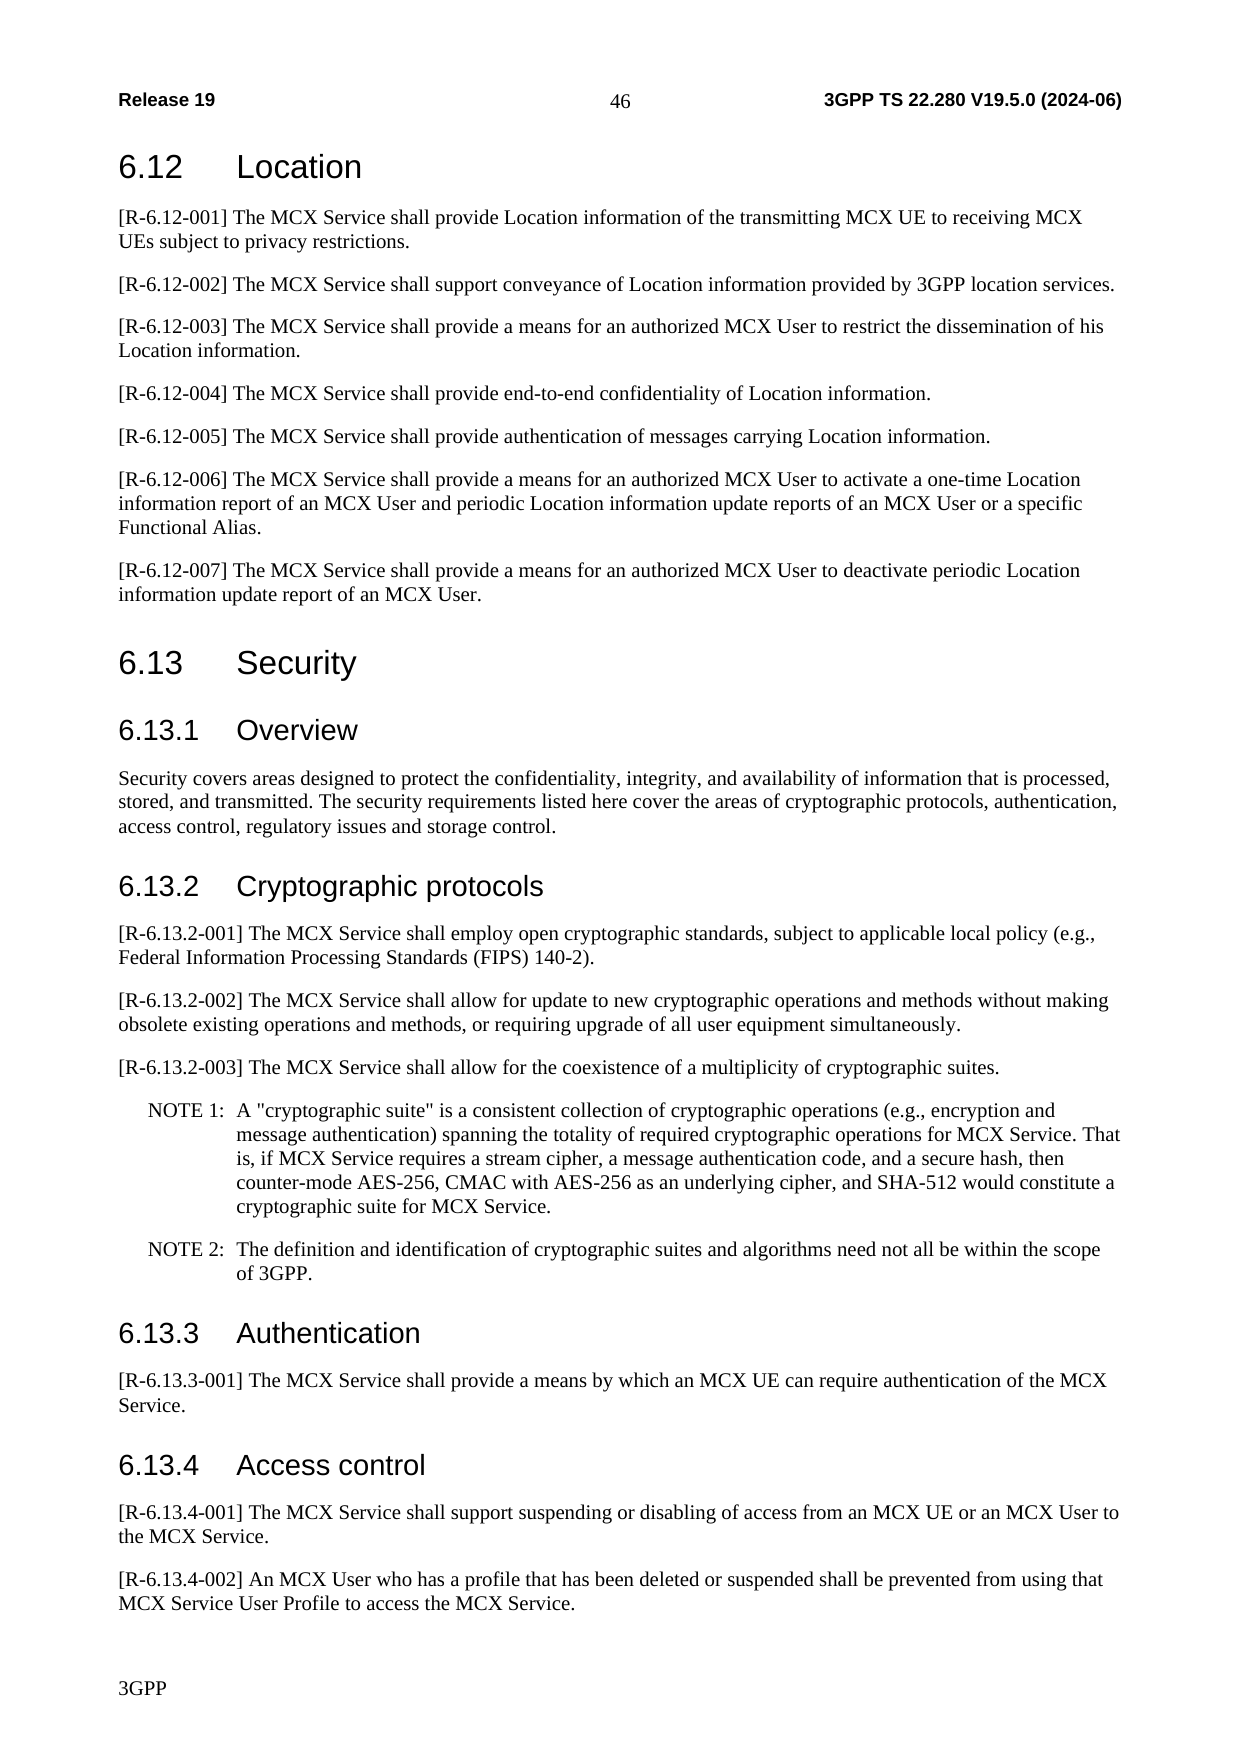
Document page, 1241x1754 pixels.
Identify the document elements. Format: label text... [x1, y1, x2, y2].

text [R-6.13.2-003] The MCX Service shall allow for the coexistence of a multiplicity of cryptographic suites. [118, 1055, 1122, 1079]
text [R-6.12-004] The MCX Service shall provide end-to-end confidentiality of Location information. [118, 381, 1122, 405]
text Security covers areas designed to protect the confidentiality, integrity, and availability of information that is processed, stored, and transmitted. The security requirements listed here cover the areas of cryptographic protocols, authentication, access control, regulatory issues and storage control. [118, 765, 1122, 838]
text NOTE 1: A "cryptographic suite" is a consistent collection of cryptographic operations (e.g., encryption and message authentication) spanning the totality of required cryptographic operations for MCX Service. That is, if MCX Service requires a stream cipher, a message authentication code, and a secure hash, then counter-mode AES-256, CMAC with AES-256 as an underlying cipher, and SHA-512 would constitute a cryptographic suite for MCX Service. [148, 1098, 1122, 1218]
text [R-6.13.2-002] The MCX Service shall allow for update to new cryptographic operations and methods without making obsolete existing operations and methods, or requiring upgrade of all user equipment simultaneously. [118, 988, 1122, 1036]
text NOTE 2: The definition and identification of cryptographic suites and algorithms need not all be within the scope of 3GPP. [148, 1237, 1122, 1285]
text [R-6.13.3-001] The MCX Service shall provide a means by which an MCX UE can require authentication of the MCX Service. [118, 1368, 1122, 1417]
text [R-6.12-002] The MCX Service shall support conveyance of Location information provided by 3GPP location services. [118, 272, 1122, 296]
subtitle 6.13.2 Cryptographic protocols [118, 869, 1122, 902]
text [R-6.13.2-001] The MCX Service shall employ open cryptographic standards, subject to applicable local policy (e.g., Federal Information Processing Standards (FIPS) 140-2). [118, 921, 1122, 969]
subtitle 6.13 Security [118, 643, 1122, 682]
text [R-6.12-007] The MCX Service shall provide a means for an authorized MCX User to deactivate periodic Location information update report of an MCX User. [118, 558, 1122, 606]
text [R-6.13.4-002] An MCX User who has a profile that has been deleted or suspended shall be prevented from using that MCX Service User Profile to access the MCX Service. [118, 1567, 1122, 1615]
text [R-6.12-003] The MCX Service shall provide a means for an authorized MCX User to restrict the dissemination of his Location information. [118, 314, 1122, 362]
text [R-6.13.4-001] The MCX Service shall support suspending or disabling of access from an MCX UE or an MCX User to the MCX Service. [118, 1500, 1122, 1548]
text [R-6.12-001] The MCX Service shall provide Location information of the transmitting MCX UE to receiving MCX UEs subject to privacy restrictions. [118, 205, 1122, 253]
subtitle 6.13.3 Authentication [118, 1316, 1122, 1350]
text [R-6.12-006] The MCX Service shall provide a means for an authorized MCX User to activate a one-time Location information report of an MCX User and periodic Location information update reports of an MCX User or a specific Functional Alias. [118, 467, 1122, 539]
subtitle 6.13.4 Access control [118, 1448, 1122, 1481]
subtitle 6.12 Location [118, 147, 1122, 186]
subtitle 6.13.1 Overview [118, 713, 1122, 747]
text [R-6.12-005] The MCX Service shall provide authentication of messages carrying Location information. [118, 424, 1122, 448]
